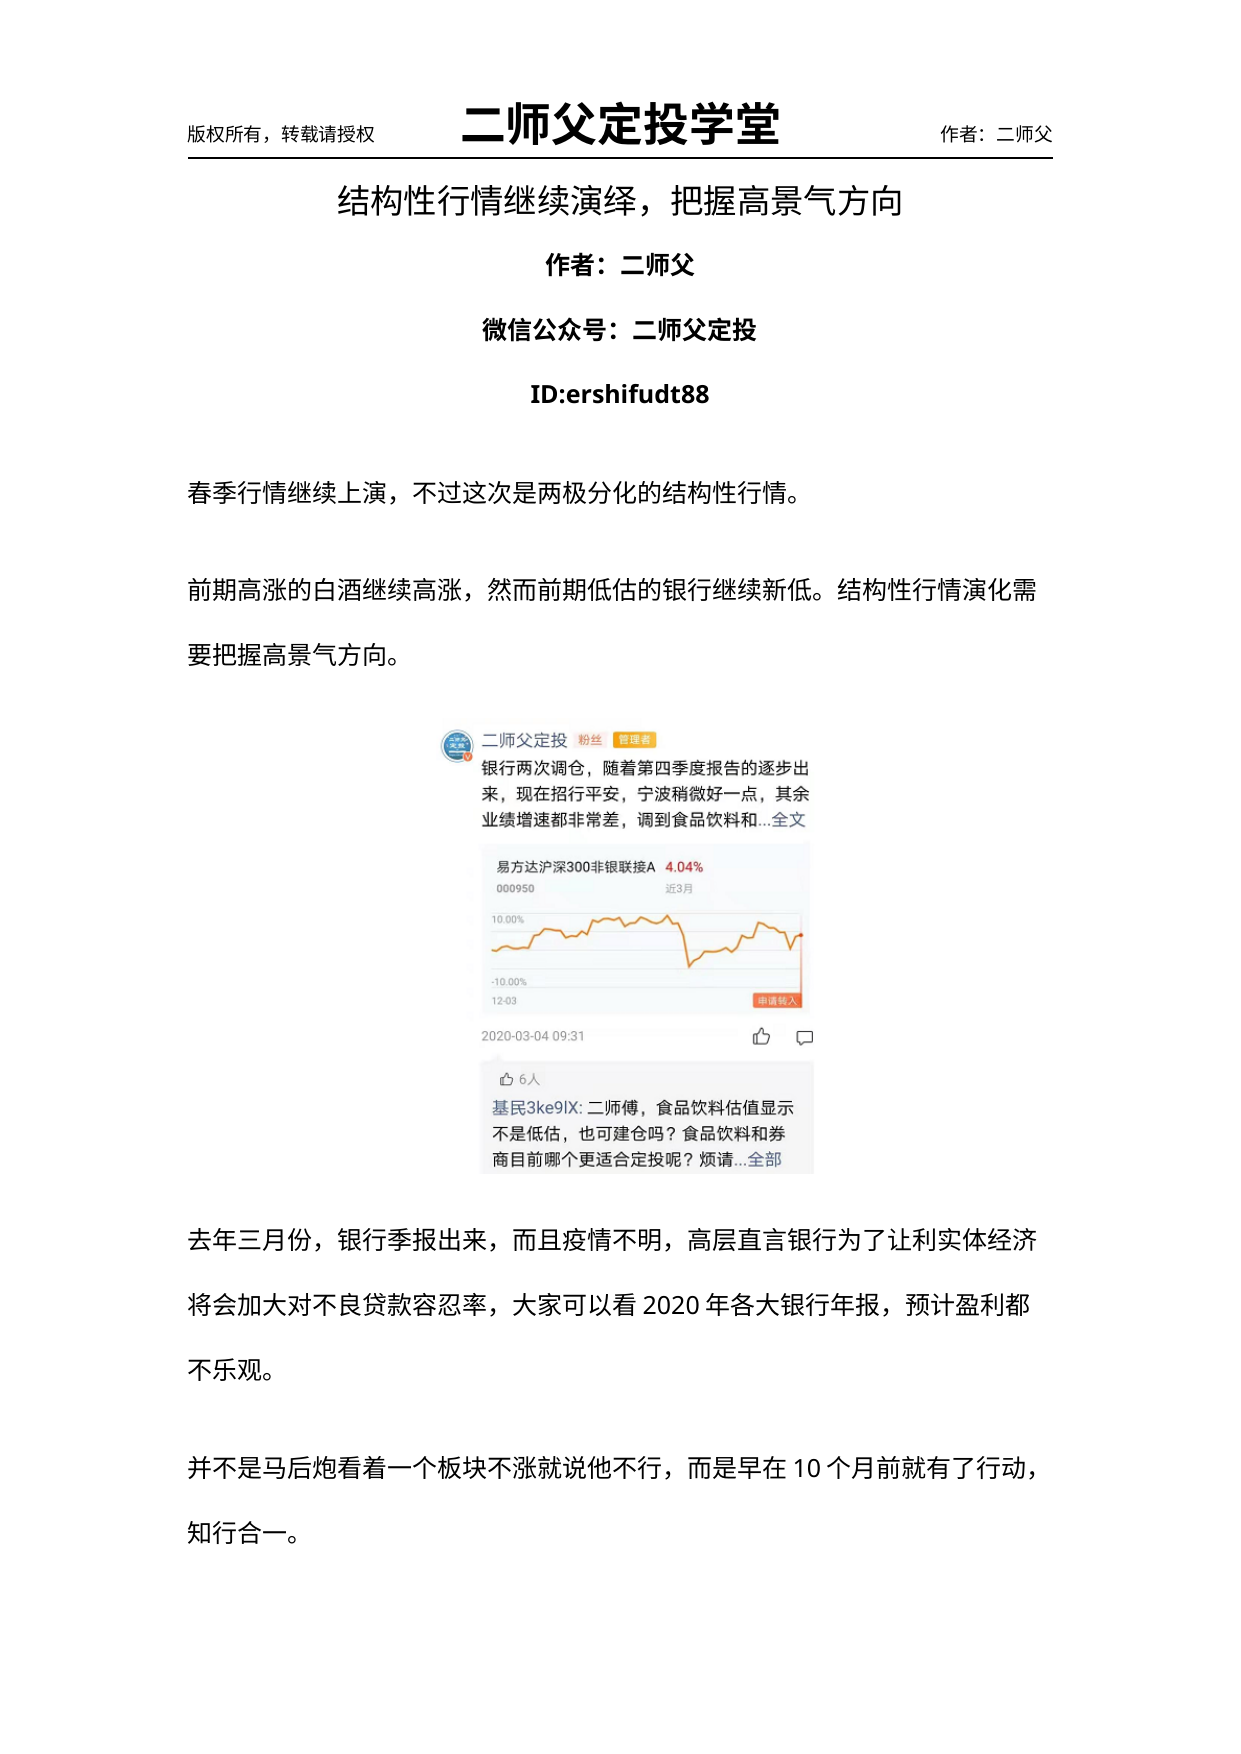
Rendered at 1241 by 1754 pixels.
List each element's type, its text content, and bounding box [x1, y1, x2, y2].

picture [425, 718, 815, 1174]
text ID:ershifudt88 [187, 361, 1053, 426]
text 去年三月份，银行季报出来，而且疫情不明，高层直言银行为了让利实体经济将会加大对不良贷款容忍率，大家可以看2020年各大银行年报，预计盈利都不乐观。 [187, 1206, 1053, 1401]
text 前期高涨的白酒继续高涨，然而前期低估的银行继续新低。结构性行情演化需要把握高景气方向。 [187, 556, 1053, 686]
text 春季行情继续上演，不过这次是两极分化的结构性行情。 [187, 459, 1053, 524]
text 微信公众号：二师父定投 [187, 296, 1053, 361]
text 结构性行情继续演绎，把握高景气方向 [187, 166, 1053, 231]
text 并不是马后炮看着一个板块不涨就说他不行，而是早在10个月前就有了行动，知行合一。 [187, 1434, 1053, 1564]
text 作者：二师父 [187, 231, 1053, 296]
